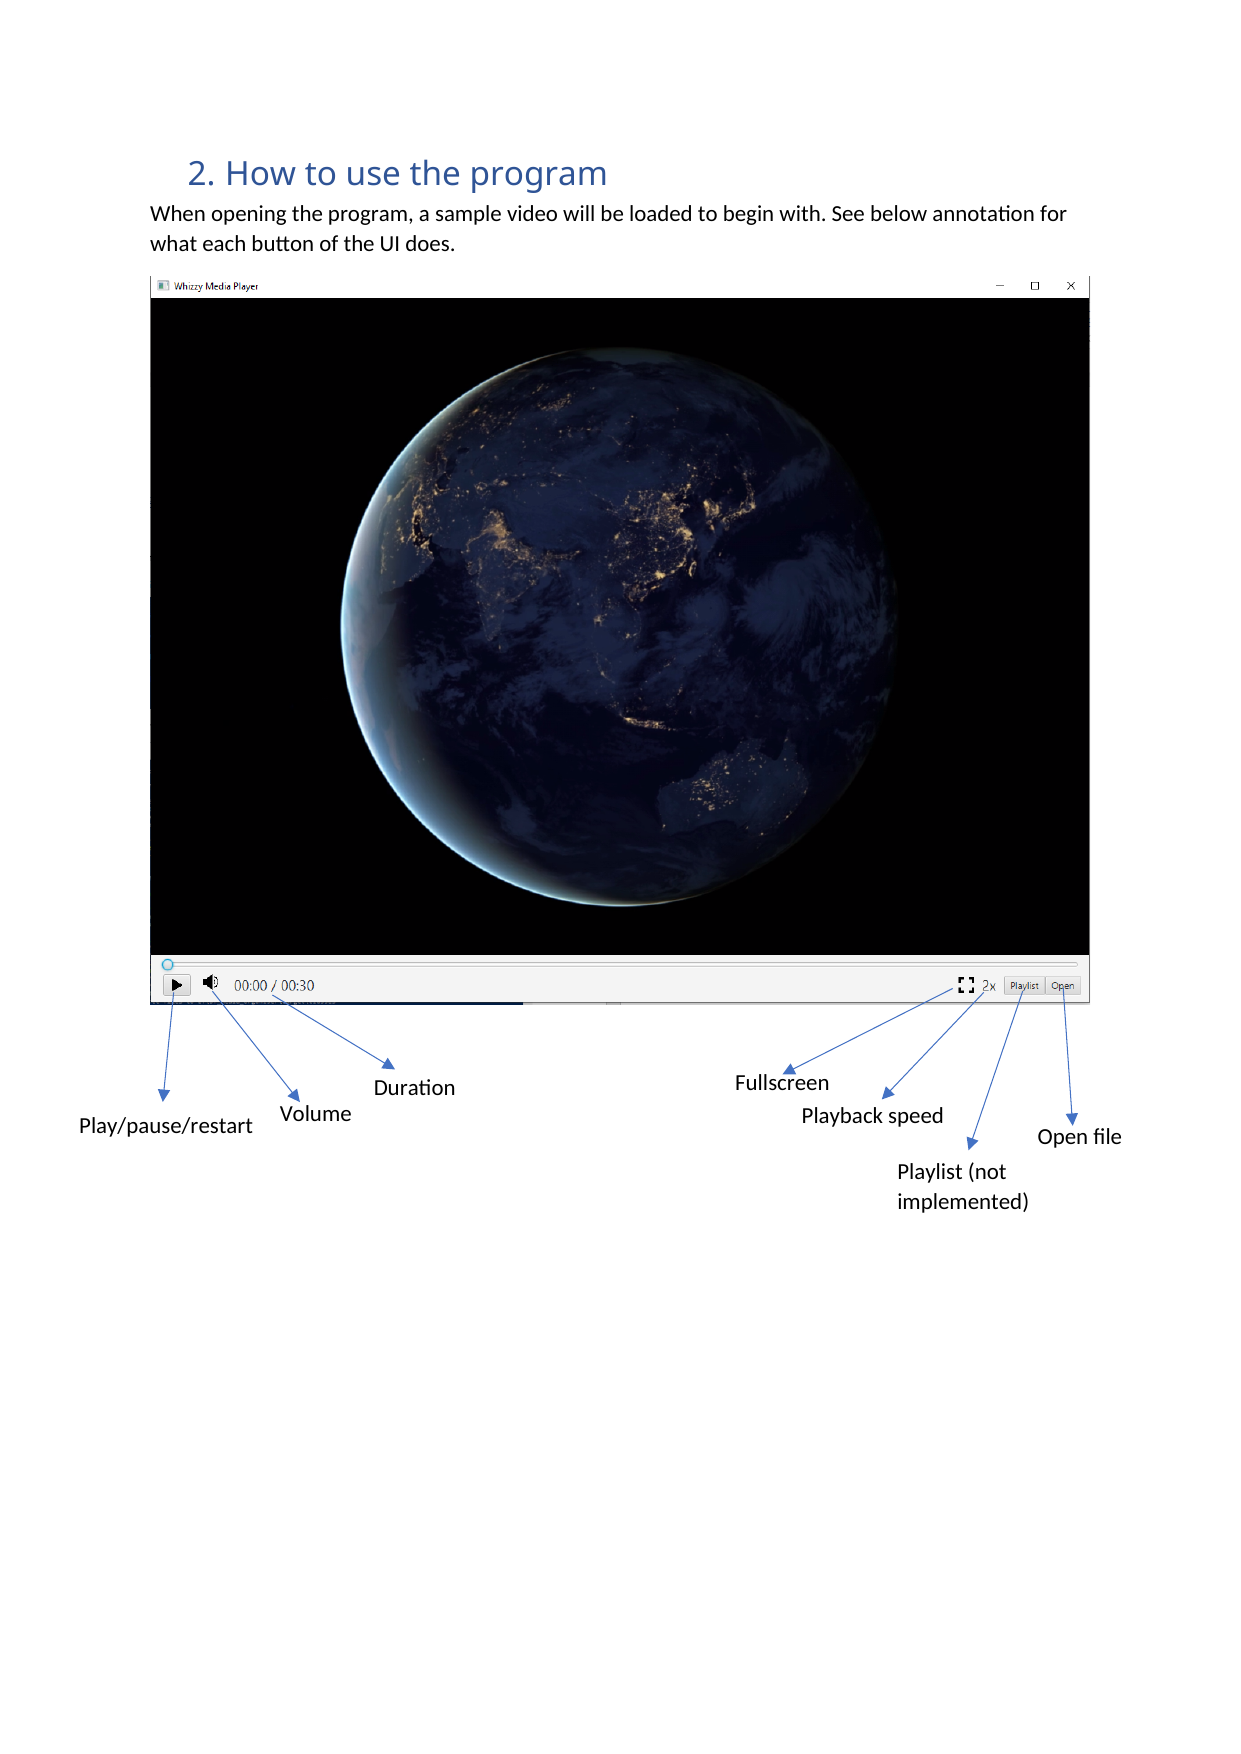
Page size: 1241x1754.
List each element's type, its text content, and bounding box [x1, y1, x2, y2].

subtitle How to use the program [187, 150, 1090, 195]
picture [150, 276, 1091, 1005]
text When opening the program, a sample video will be loaded to begin with. See below annotation for what each button of the UI does. [150, 199, 1090, 257]
